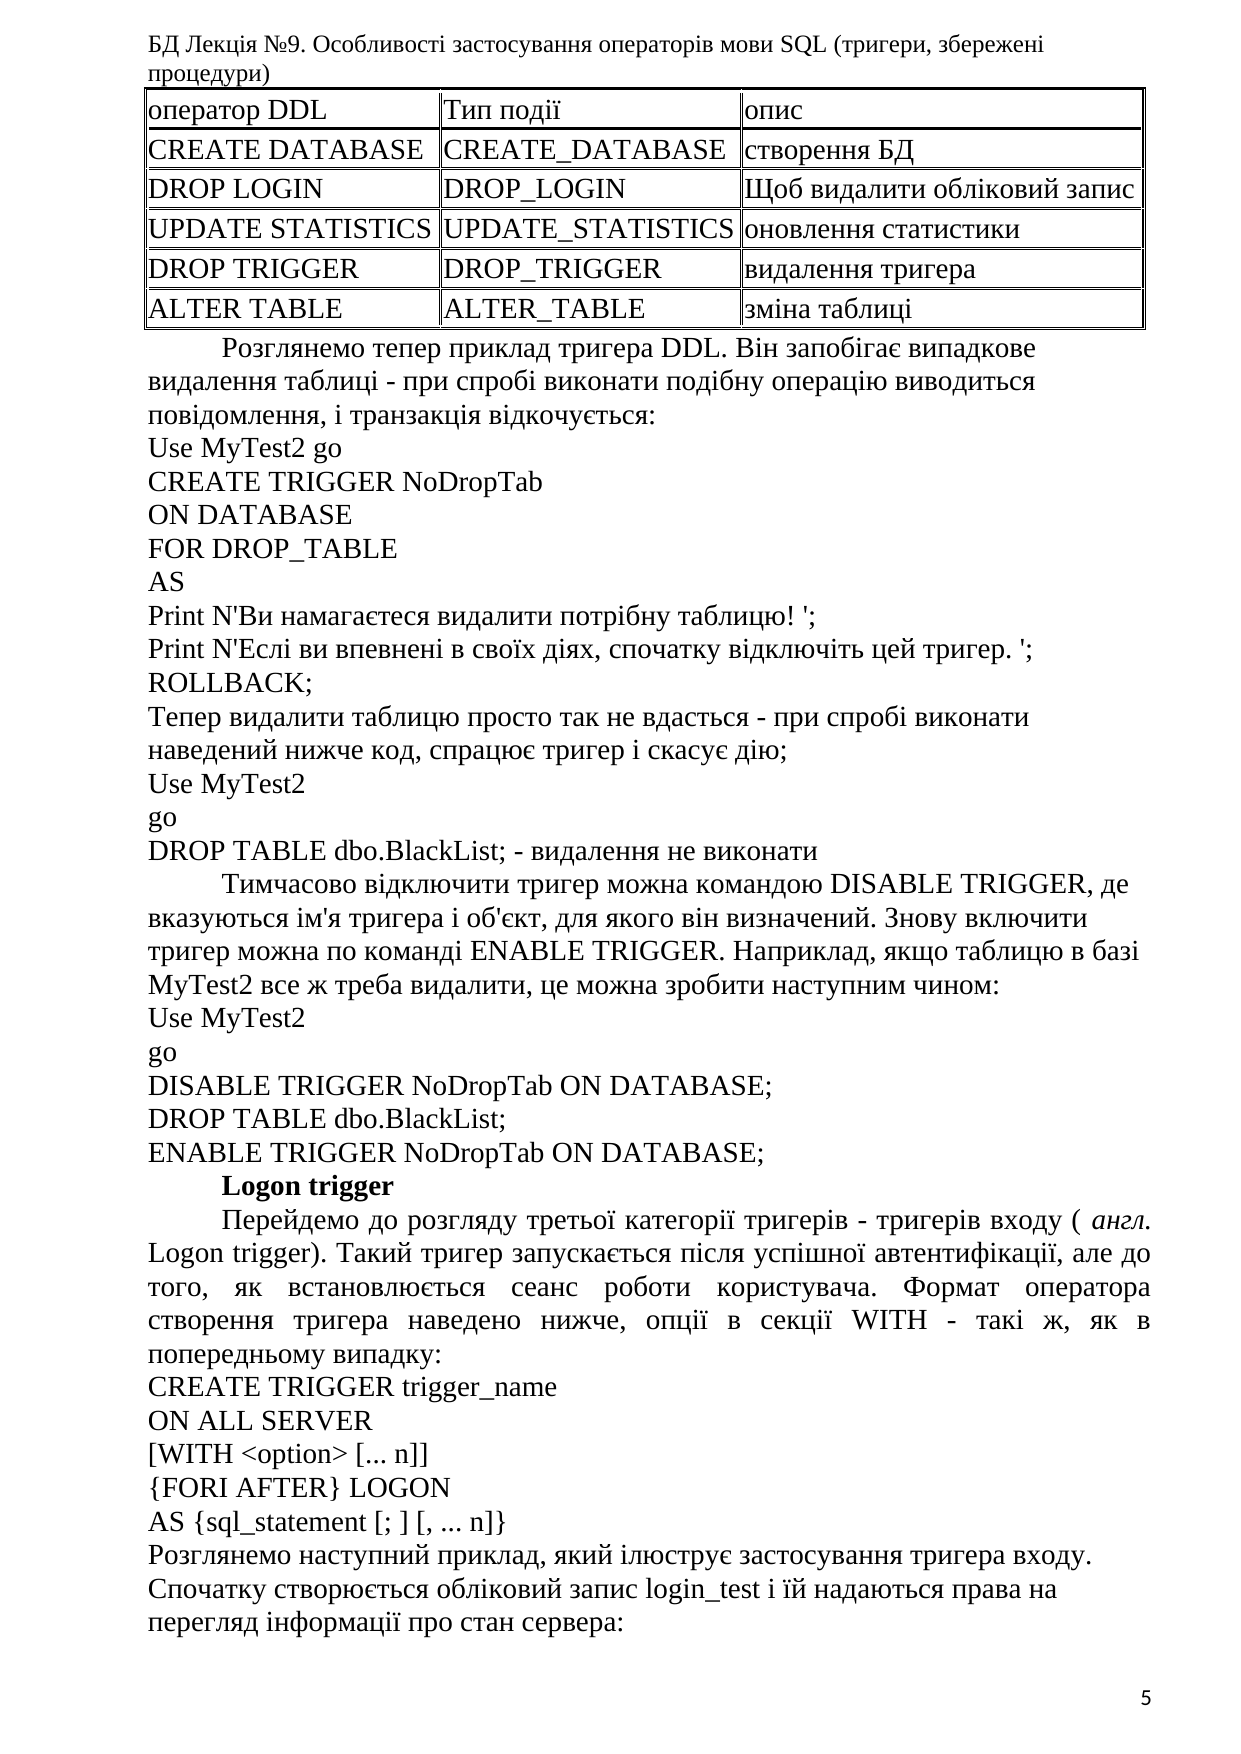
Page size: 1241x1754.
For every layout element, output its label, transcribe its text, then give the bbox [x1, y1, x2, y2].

table_cell зміна таблиці [742, 287, 1144, 326]
text DISABLE TRIGGER NoDropTab ON DATABASE; [148, 1068, 1152, 1101]
text Розглянемо наступний приклад, який ілюструє застосування тригера входу. Спочатку створюється обліковий запис login_test і їй надаються права на перегляд інформації про стан сервера: [148, 1537, 1152, 1638]
text Use MyTest2 go [148, 430, 1152, 464]
table_cell CREATE_DATABASE [442, 130, 740, 167]
table_cell DROP TRIGGER [145, 247, 441, 287]
text DROP TABLE dbo.BlackList; [148, 1101, 1152, 1135]
table_cell видалення тригера [742, 247, 1144, 287]
text CREATE TRIGGER NoDropTab [148, 464, 1152, 497]
text go [148, 799, 1152, 833]
text Тимчасово відключити тригер можна командою DISABLE TRIGGER, де вказуються ім'я тригера і об'єкт, для якого він визначений. Знову включити тригер можна по команді ENABLE TRIGGER. Наприклад, якщо таблицю в базі MyTest2 все ж треба видалити, це можна зробити наступним чином: [148, 866, 1152, 1001]
text Use MyTest2 [148, 766, 1152, 799]
text Print N'Ви намагаєтеся видалити потрібну таблицю! '; [148, 598, 1152, 632]
text Розглянемо тепер приклад тригера DDL. Він запобігає випадкове видалення таблиці - при спробі виконати подібну операцію виводиться повідомлення, і транзакція відкочується: [148, 330, 1152, 430]
text AS [148, 564, 1152, 598]
text Use MyTest2 [148, 1001, 1152, 1034]
text AS {sql_statement [; ] [, ... n]} [148, 1504, 1152, 1537]
text Перейдемо до розгляду третьої категорії тригерів - тригерів входу ( англ. Logon trigger). Такий тригер запускається після успішної автентифікації, але до того, як встановлюється сеанс роботи користувача. Формат оператора створення тригера наведено нижче, опції в секції WITH - такі ж, як в попередньому випадку: [148, 1202, 1152, 1369]
table_header опис [742, 90, 1142, 127]
table_cell CREATE DATABASE [147, 127, 439, 167]
text [WITH <option> [... n]] [148, 1437, 1152, 1470]
text FOR DROP_TABLE [148, 531, 1152, 564]
text ROLLBACK; [148, 665, 1152, 699]
text Print N'Еслі ви впевнені в своїх діях, спочатку відключіть цей тригер. '; [148, 632, 1152, 665]
table_cell ALTER_TABLE [441, 290, 742, 326]
table_cell створення БД [743, 127, 1142, 167]
text Logon trigger [148, 1168, 1152, 1202]
text DROP TABLE dbo.BlackList; - видалення не виконати [148, 833, 1152, 866]
table_cell UPDATE_STATISTICS [442, 210, 740, 247]
table_cell DROP LOGIN [145, 167, 441, 207]
table_header оператор DDL [147, 90, 441, 127]
text ON ALL SERVER [148, 1403, 1152, 1437]
text CREATE TRIGGER trigger_name [148, 1369, 1152, 1403]
table_cell оновлення статистики [742, 207, 1144, 247]
text ON DATABASE [148, 497, 1152, 531]
table_cell ALTER TABLE [145, 287, 441, 326]
text Тепер видалити таблицю просто так не вдасться - при спробі виконати наведений нижче код, спрацює тригер і скасує дію; [148, 699, 1152, 766]
table_cell DROP_TRIGGER [442, 250, 740, 287]
table_cell DROP_LOGIN [442, 170, 740, 207]
table_header Тип події [441, 90, 742, 127]
table_cell Щоб видалити обліковий запис [742, 167, 1144, 207]
text go [148, 1034, 1152, 1068]
text {FORI AFTER} LOGON [148, 1470, 1152, 1504]
table_cell UPDATE STATISTICS [145, 207, 441, 247]
text ENABLE TRIGGER NoDropTab ON DATABASE; [148, 1135, 1152, 1168]
